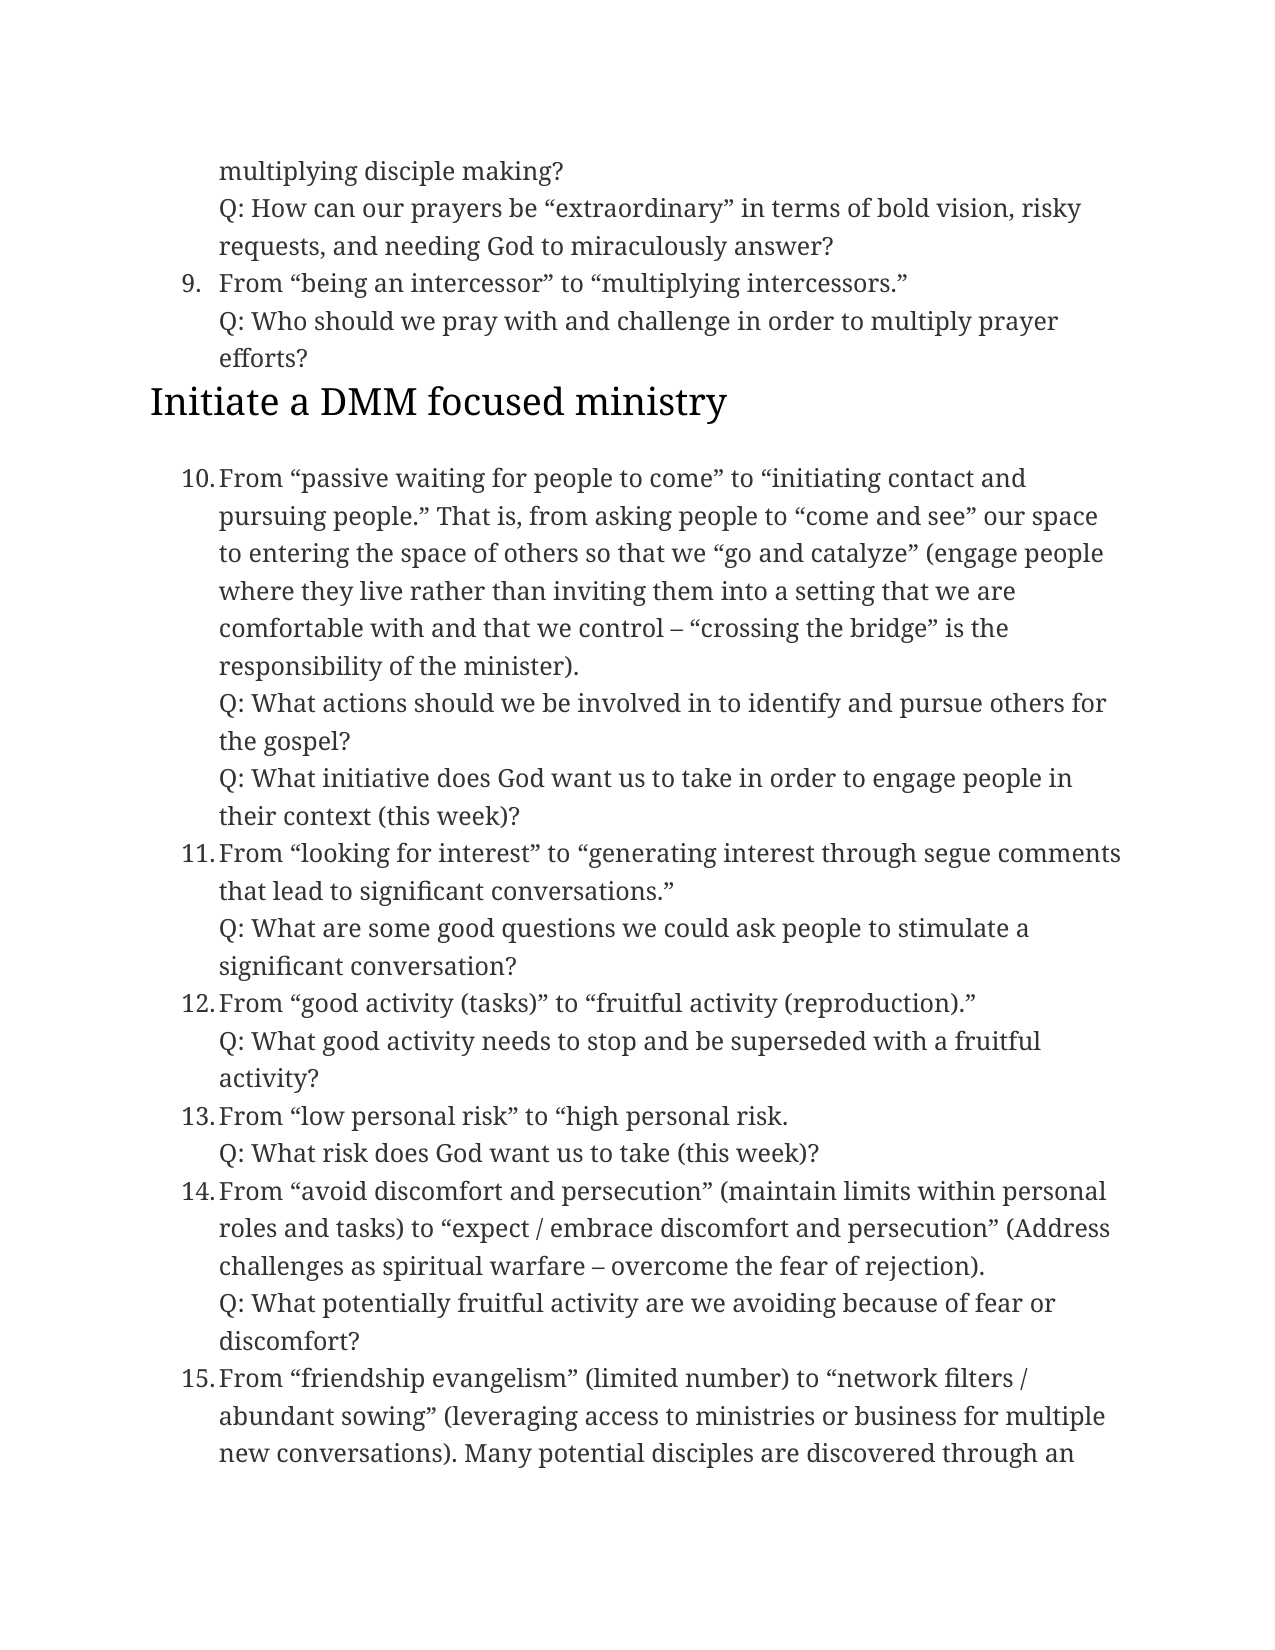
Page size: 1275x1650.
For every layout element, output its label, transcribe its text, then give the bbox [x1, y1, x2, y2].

list From “avoid discomfort and persecution” (maintain limits within personal roles and tasks) to “expect / embrace discomfort and persecution” (Address challenges as spiritual warfare – overcome the fear of rejection). Q: What potentially fruitful activity are we avoiding because of fear or discomfort? [181, 1170, 1125, 1357]
list From “good activity (tasks)” to “fruitful activity (reproduction).” Q: What good activity needs to stop and be superseded with a fruitful activity? [181, 982, 1125, 1095]
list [181, 150, 1125, 262]
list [181, 1357, 1125, 1470]
list From “low personal risk” to “high personal risk. Q: What risk does God want us to take (this week)? [181, 1095, 1125, 1170]
list From “being an intercessor” to “multiplying intercessors.” Q: Who should we pray with and challenge in order to multiply prayer efforts? [181, 262, 1125, 375]
text Initiate a DMM focused ministry [150, 375, 1125, 426]
list From “looking for interest” to “generating interest through segue comments that lead to significant conversations.” Q: What are some good questions we could ask people to stimulate a significant conversation? [181, 832, 1125, 982]
list From “passive waiting for people to come” to “initiating contact and pursuing people.” That is, from asking people to “come and see” our space to entering the space of others so that we “go and catalyze” (engage people where they live rather than inviting them into a setting that we are comfortable with and that we control – “crossing the bridge” is the responsibility of the minister). Q: What actions should we be involved in to identify and pursue others for the gospel? Q: What initiative does God want us to take in order to engage people in their context (this week)? [181, 457, 1125, 832]
